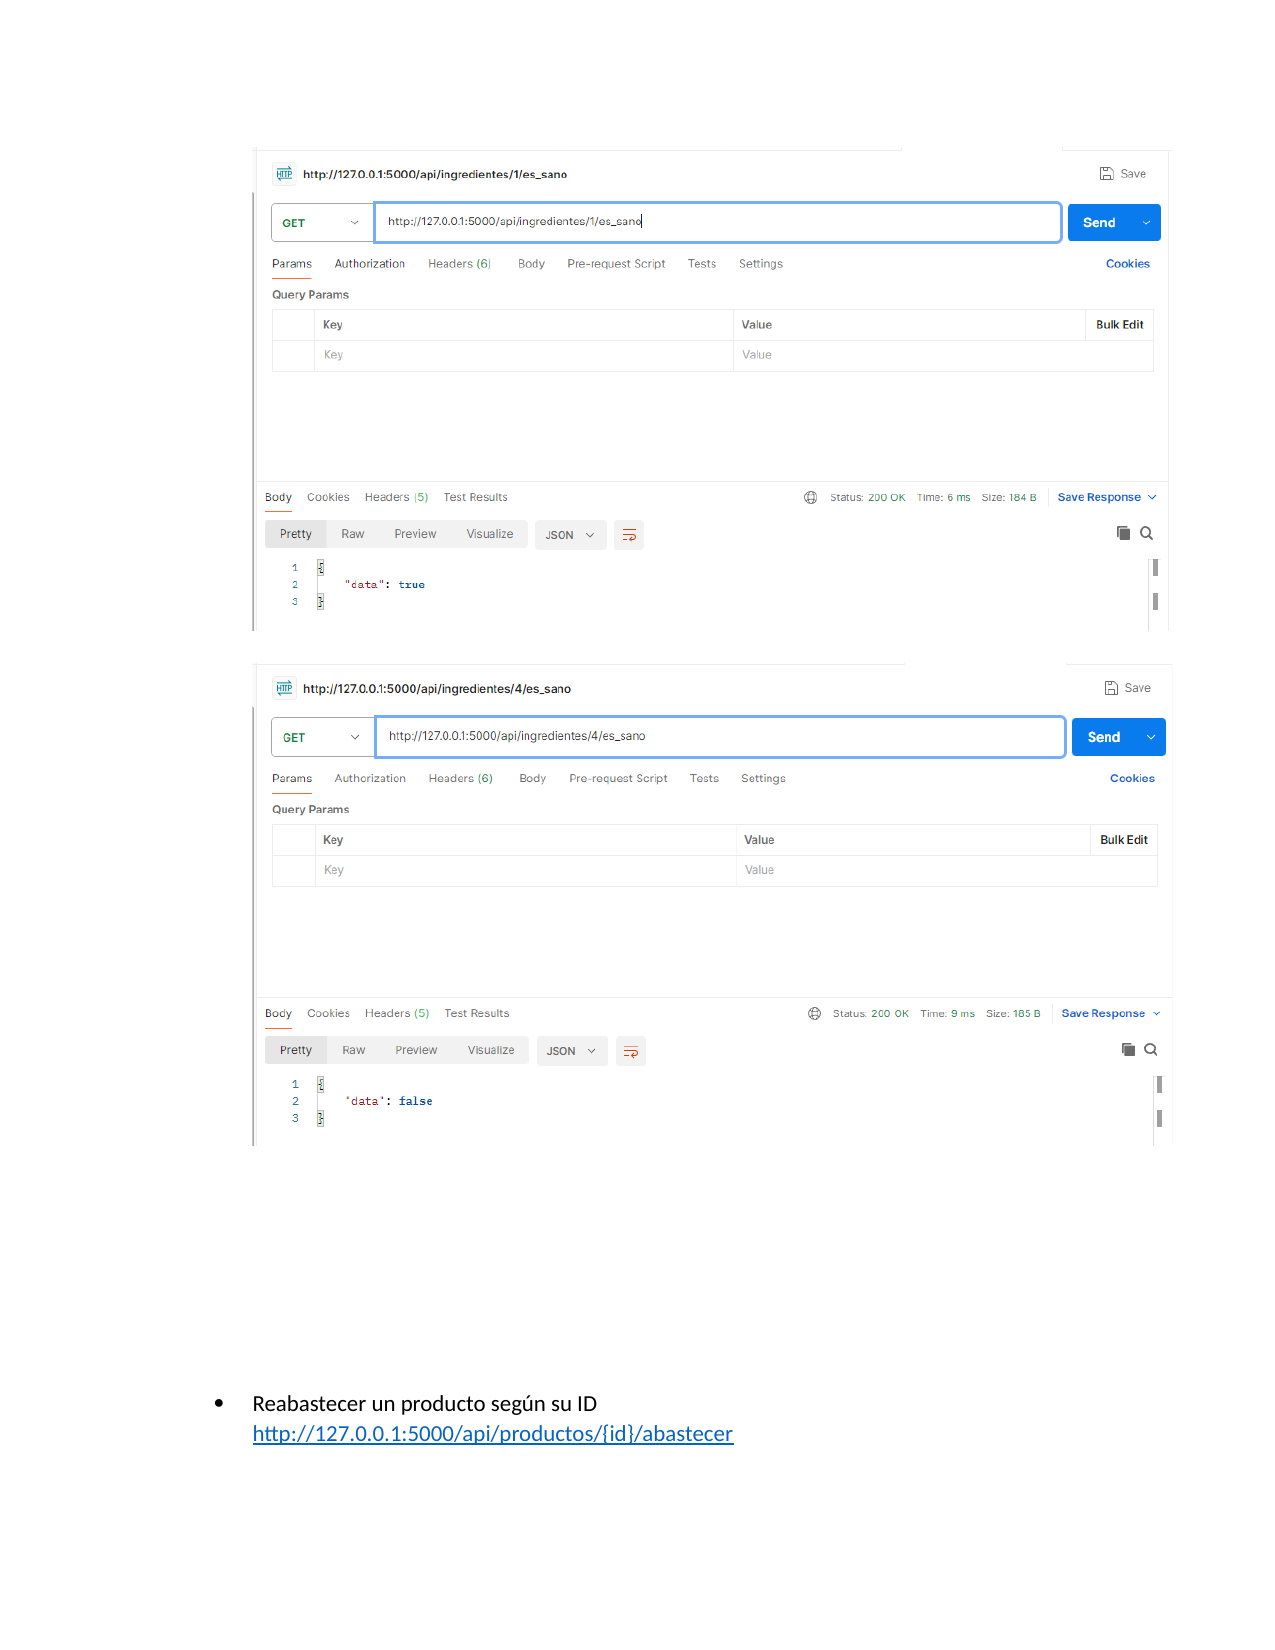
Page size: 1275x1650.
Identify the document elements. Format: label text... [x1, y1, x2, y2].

list http://127.0.0.1:5000/api/productos/{id}/abastecer [252, 1419, 1098, 1447]
list Reabastecer un producto según su ID [215, 1389, 1098, 1417]
picture [252, 147, 1173, 631]
picture [252, 663, 1173, 1146]
